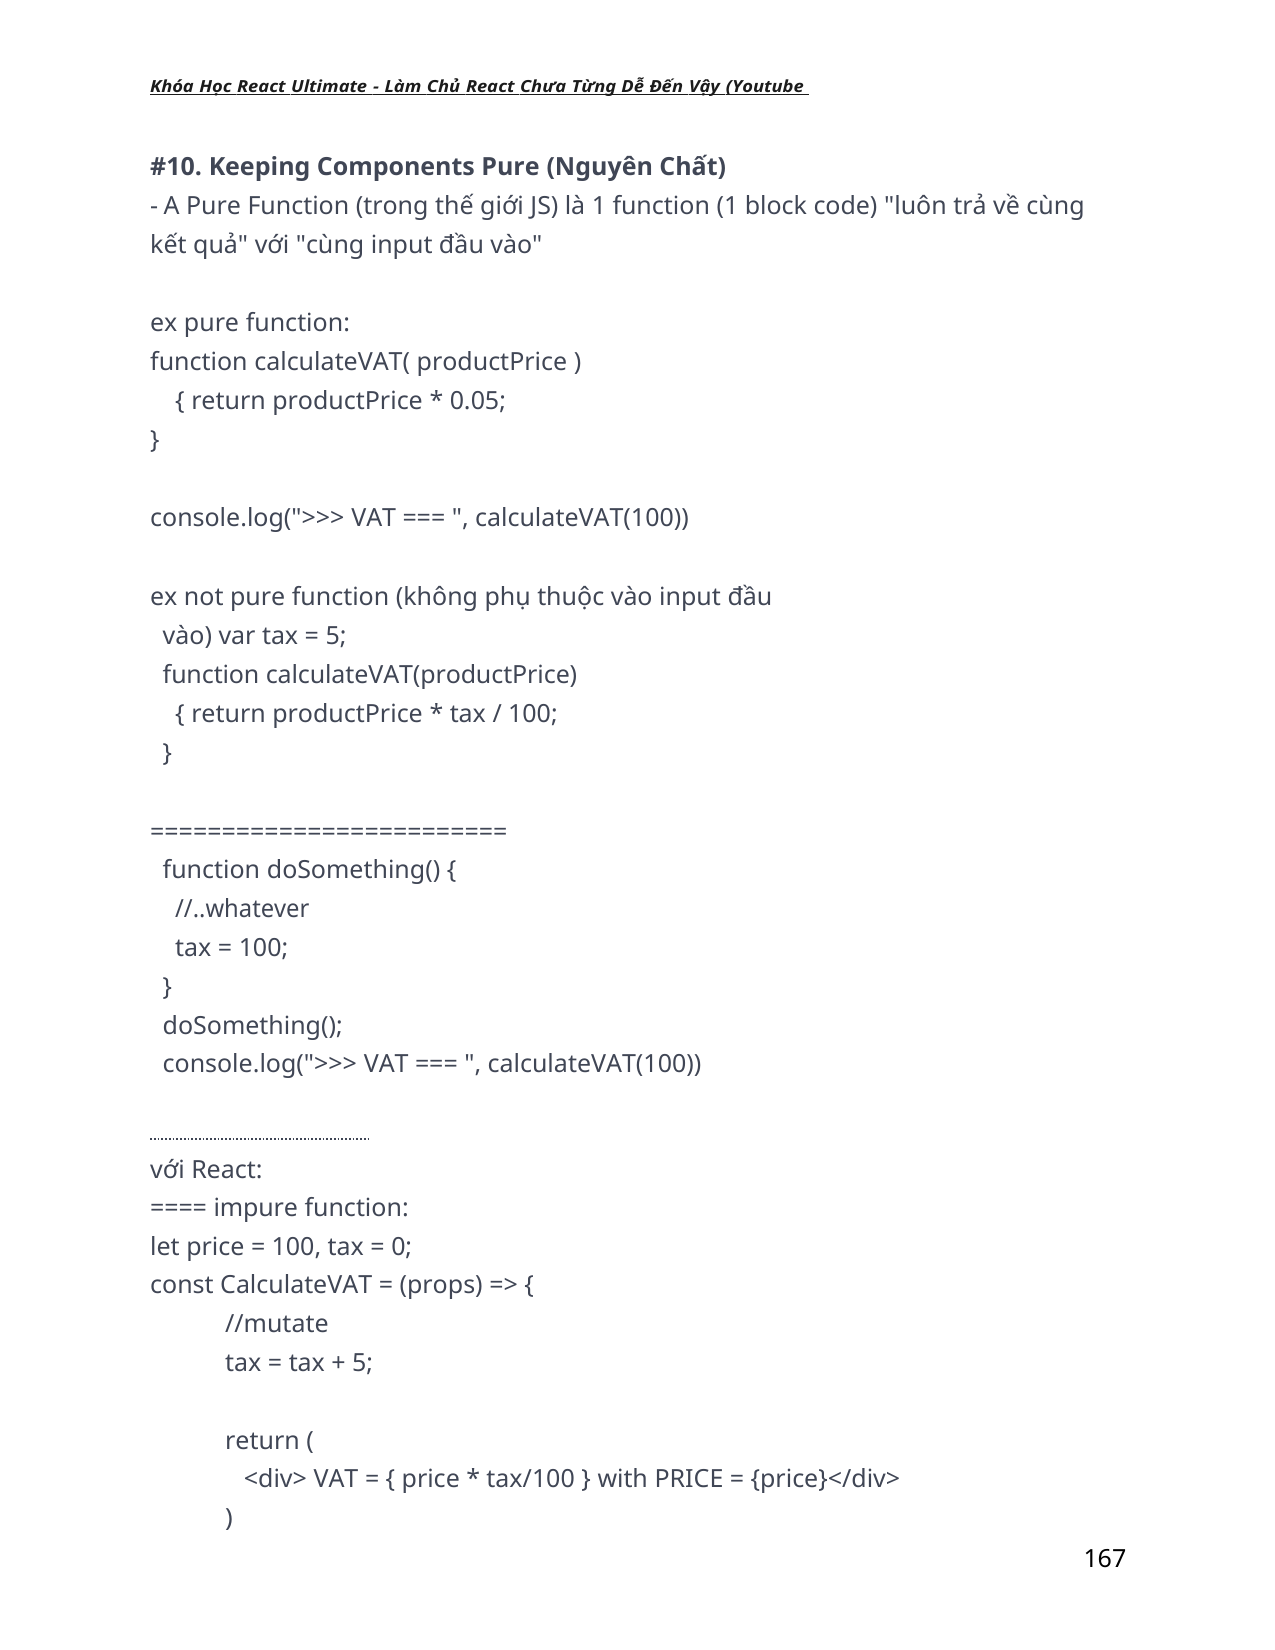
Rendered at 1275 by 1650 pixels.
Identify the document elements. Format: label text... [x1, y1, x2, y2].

text const CalculateVAT = (props) => { [150, 1267, 1225, 1301]
text function doSomething() { [162, 852, 1225, 886]
text doSomething(); [162, 1007, 1225, 1042]
text return ( [225, 1423, 1225, 1457]
text ) [225, 1500, 1225, 1534]
text ==== impure function: [150, 1190, 1225, 1224]
text //mutate [225, 1306, 1225, 1340]
text ========================= [150, 813, 1225, 847]
text console.log(">>> VAT === ", calculateVAT(100)) [150, 500, 1225, 534]
text let price = 100, tax = 0; [150, 1229, 1225, 1263]
text ex pure function: [150, 305, 1225, 339]
text với React: [150, 1151, 1225, 1186]
text tax = tax + 5; [225, 1344, 1225, 1378]
text function calculateVAT(productPrice) { return productPrice * tax / 100; [162, 657, 584, 730]
text <div> VAT = { price * tax/100 } with PRICE = {price}</div> [244, 1461, 1225, 1495]
text console.log(">>> VAT === ", calculateVAT(100)) [162, 1046, 1225, 1080]
list A Pure Function (trong thế giới JS) là 1 function (1 block code) "luôn trả về cùng kết quả" với "cùng input đầu vào" [150, 187, 1085, 261]
text //..whatever tax = 100; [175, 890, 324, 964]
subtitle #10. Keeping Components Pure (Nguyên Chất) [150, 149, 1225, 183]
text } [162, 735, 1225, 769]
text ex not pure function (không phụ thuộc vào input đầu vào) var tax = 5; [150, 578, 805, 652]
text } [162, 969, 1225, 1003]
text function calculateVAT( productPrice ) { return productPrice * 0.05; [150, 343, 583, 417]
text } [150, 422, 1225, 456]
